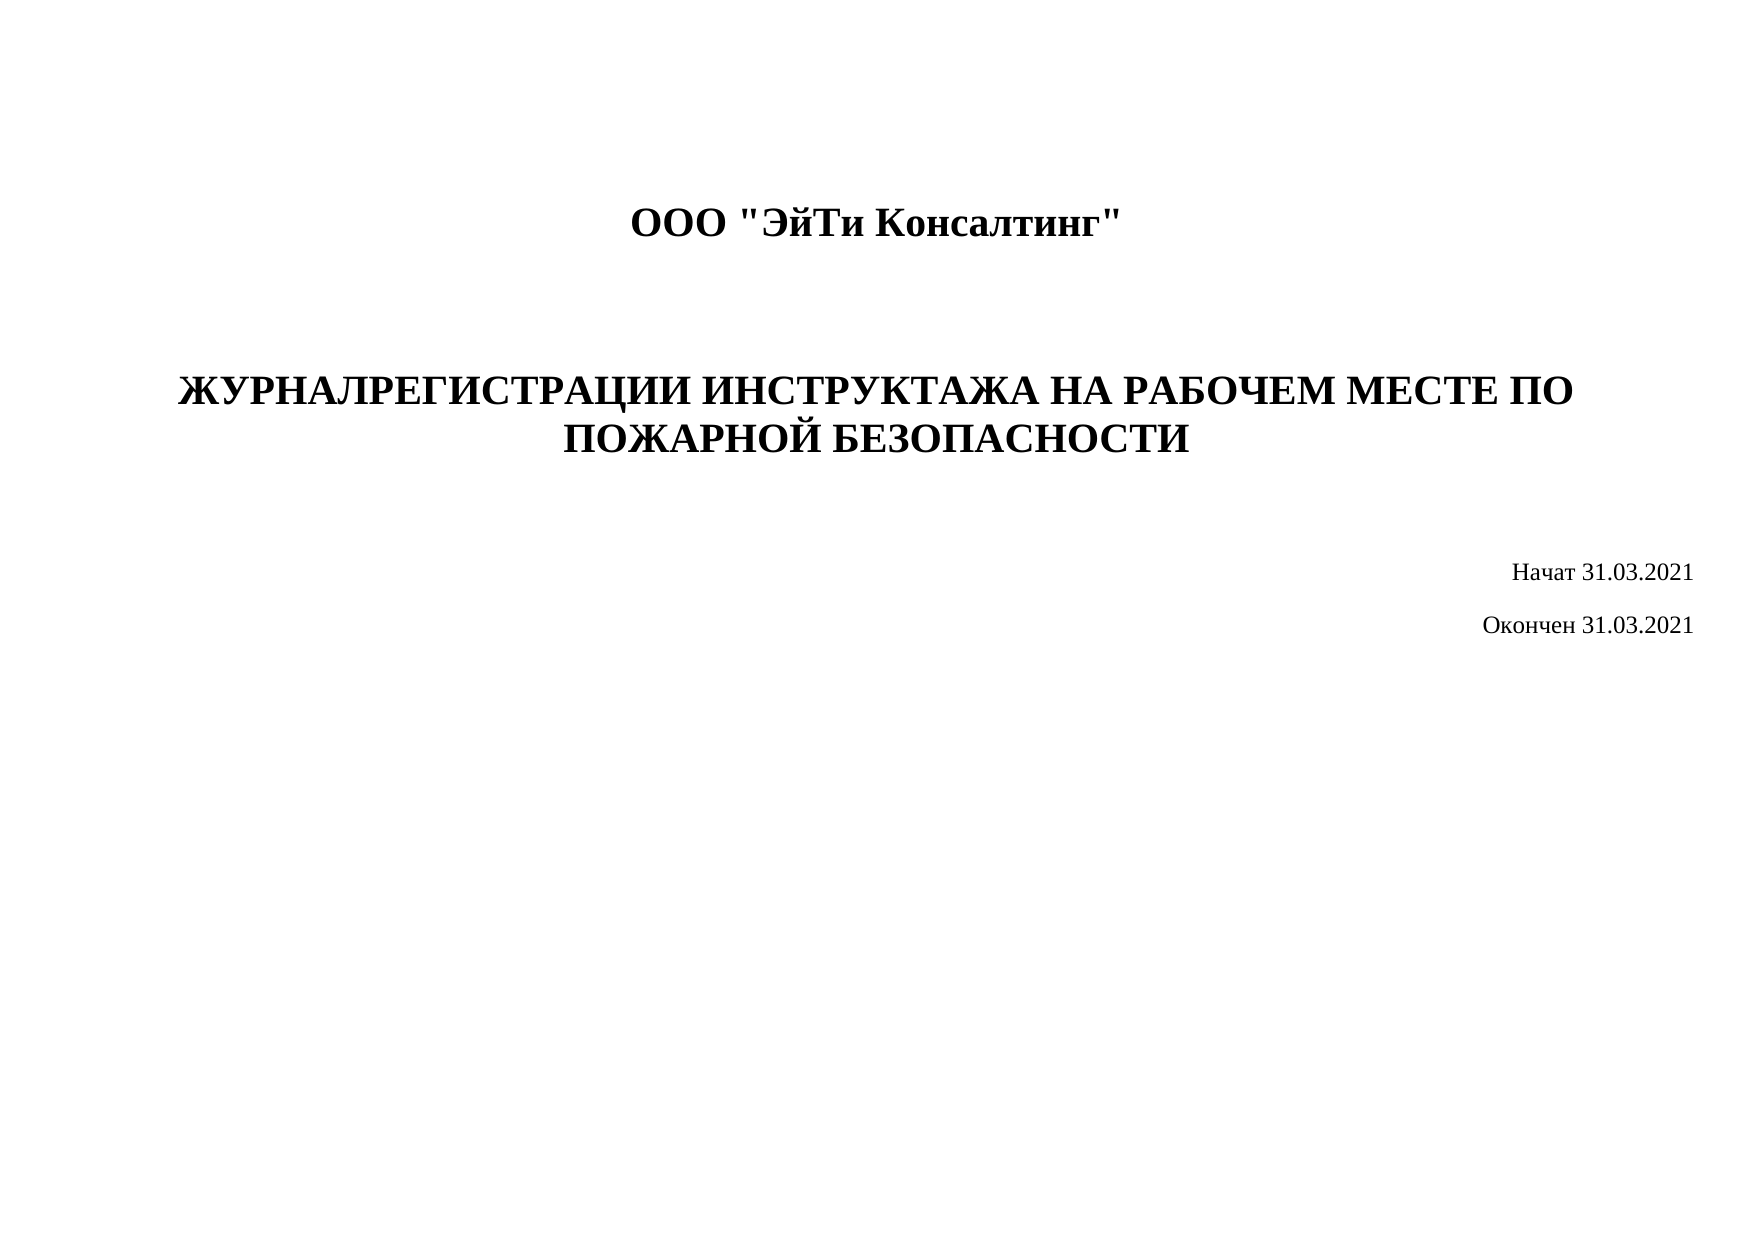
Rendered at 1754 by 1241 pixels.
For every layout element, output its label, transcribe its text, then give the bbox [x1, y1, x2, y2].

text ЖУРНАЛ [59, 366, 1694, 461]
text Начат 31.03.2021 [59, 557, 1694, 586]
text Окончен 31.03.2021 [59, 610, 1694, 639]
text ООО "ЭйТи Консалтинг" [59, 198, 1694, 246]
